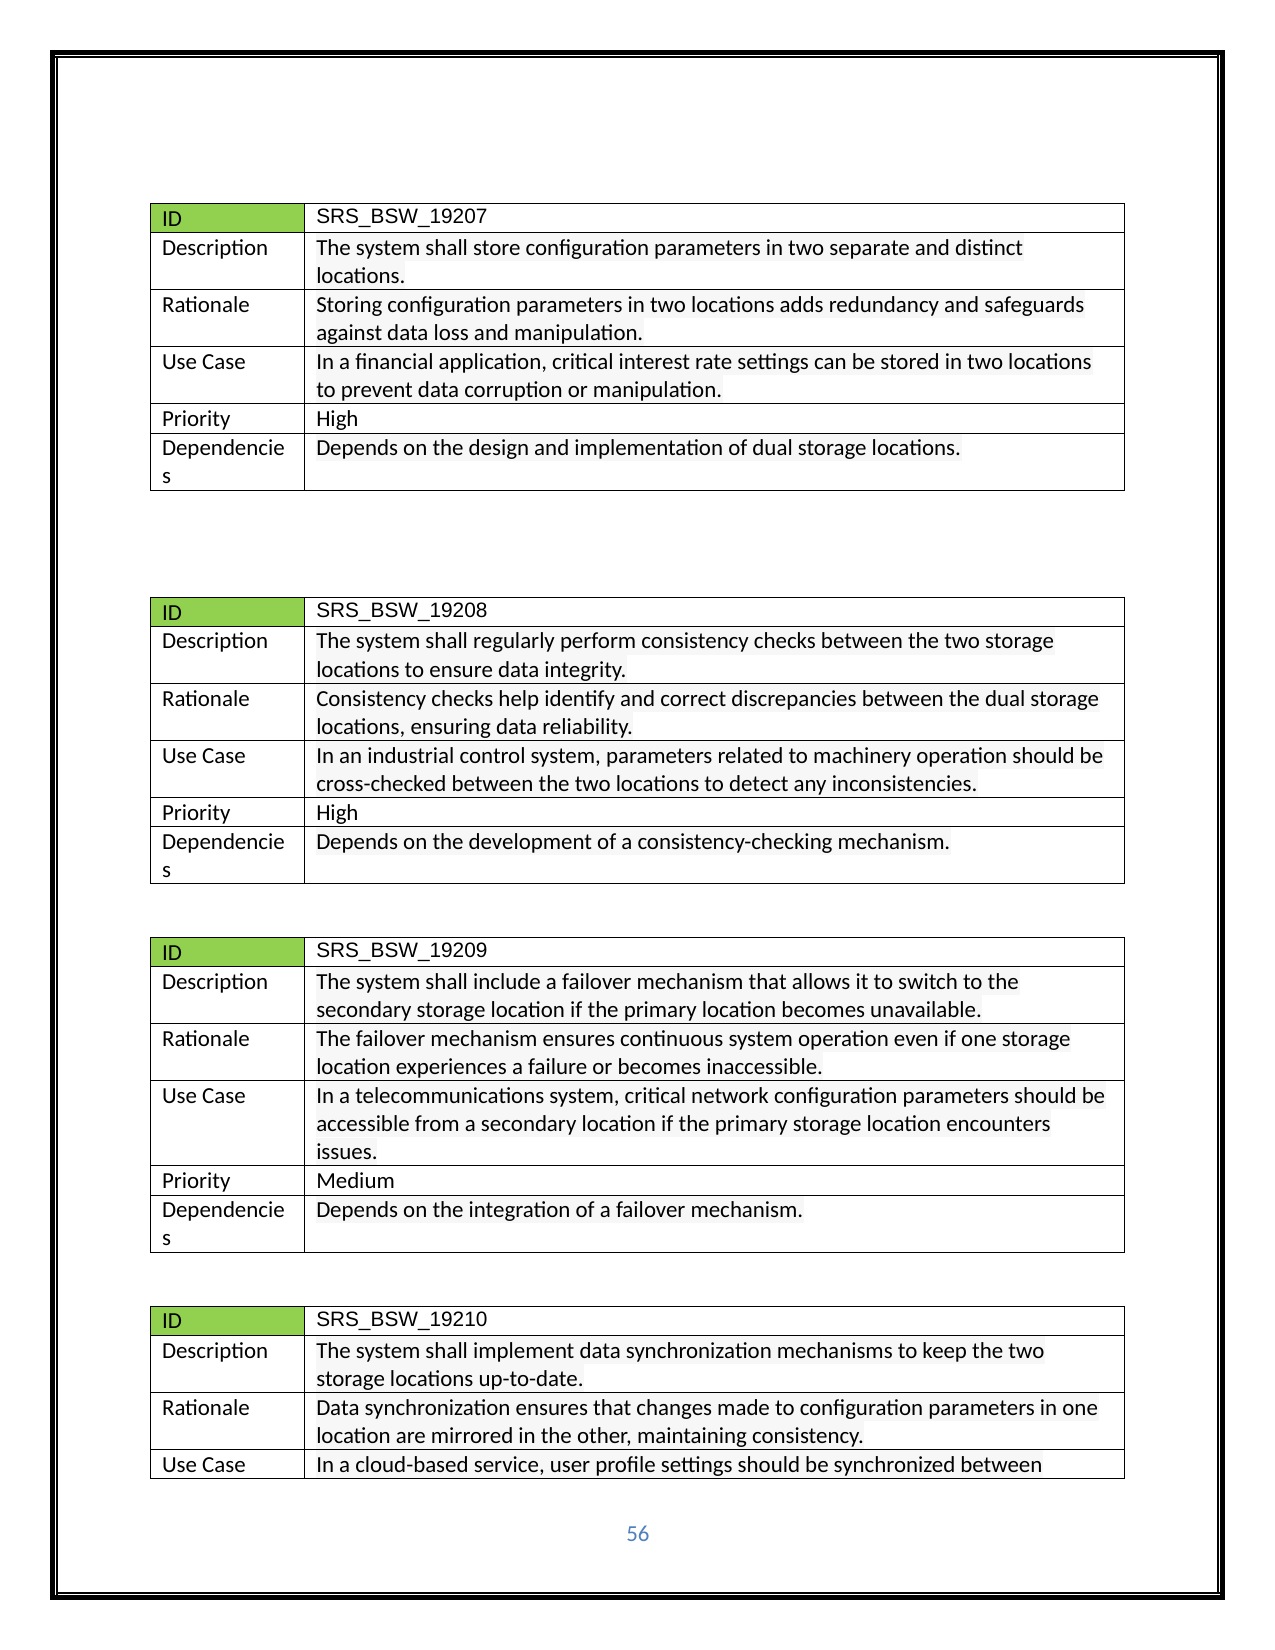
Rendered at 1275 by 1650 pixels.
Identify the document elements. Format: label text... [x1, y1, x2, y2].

table_cell The system shall implement data synchronization mechanisms to keep the two storage locations up-to-date. [584, 1336, 1124, 1392]
table_cell Storing configuration parameters in two locations adds redundancy and safeguards against data loss and manipulation. [644, 290, 1124, 346]
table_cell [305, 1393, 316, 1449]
table_cell Description [151, 627, 304, 683]
table_cell Depends on the integration of a failover mechanism. [305, 1196, 1124, 1252]
table_header SRS_BSW_19207 [305, 204, 1124, 232]
table_cell In a telecommunications system, critical network configuration parameters should be accessible from a secondary location if the primary storage location encounters issues. [305, 1081, 1124, 1165]
table_cell Use Case [151, 1081, 304, 1165]
table_cell Dependencies [151, 1196, 304, 1252]
table_cell The system shall store configuration parameters in two separate and distinct locations. [405, 233, 1124, 289]
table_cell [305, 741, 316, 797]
table_cell Use Case [151, 741, 304, 797]
table_cell Medium [305, 1166, 1124, 1194]
table_cell Depends on the development of a consistency-checking mechanism. [305, 827, 1124, 883]
table_header SRS_BSW_19210 [305, 1307, 1124, 1335]
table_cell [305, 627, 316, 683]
table_cell Data synchronization ensures that changes made to configuration parameters in one location are mirrored in the other, maintaining consistency. [864, 1393, 1124, 1449]
table_cell Description [151, 1336, 304, 1392]
table_cell The system shall regularly perform consistency checks between the two storage locations to ensure data integrity. [627, 627, 1124, 683]
table_cell Use Case [151, 1450, 304, 1478]
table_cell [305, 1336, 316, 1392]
table_header ID [151, 1307, 304, 1335]
table_header SRS_BSW_19208 [305, 598, 1124, 626]
table_header ID [151, 598, 304, 626]
table_cell Depends on the design and implementation of dual storage locations. [305, 434, 1124, 489]
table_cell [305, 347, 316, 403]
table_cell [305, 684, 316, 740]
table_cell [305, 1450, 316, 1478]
table_cell Description [151, 967, 304, 1023]
table_cell Rationale [151, 684, 304, 740]
table_cell Consistency checks help identify and correct discrepancies between the dual storage locations, ensuring data reliability. [633, 684, 1124, 740]
table_cell High [305, 404, 1124, 432]
table_cell Description [151, 233, 304, 289]
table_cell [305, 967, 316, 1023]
table_header ID [151, 938, 304, 966]
table_cell Priority [151, 404, 304, 432]
table_cell Dependencies [151, 434, 304, 489]
table_cell In a financial application, critical interest rate settings can be stored in two locations to prevent data corruption or manipulation. [723, 347, 1124, 403]
table_cell Priority [151, 1166, 304, 1194]
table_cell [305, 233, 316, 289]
table_cell Rationale [151, 290, 304, 346]
table_cell The failover mechanism ensures continuous system operation even if one storage location experiences a failure or becomes inaccessible. [823, 1024, 1124, 1080]
table_header SRS_BSW_19209 [305, 938, 1124, 966]
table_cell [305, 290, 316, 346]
table_cell Priority [151, 798, 304, 826]
table_cell Dependencies [151, 827, 304, 883]
table_header ID [151, 204, 304, 232]
table_cell Rationale [151, 1393, 304, 1449]
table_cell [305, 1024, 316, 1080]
table_cell Rationale [151, 1024, 304, 1080]
table_cell High [305, 798, 1124, 826]
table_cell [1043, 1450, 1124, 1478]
table_cell Use Case [151, 347, 304, 403]
